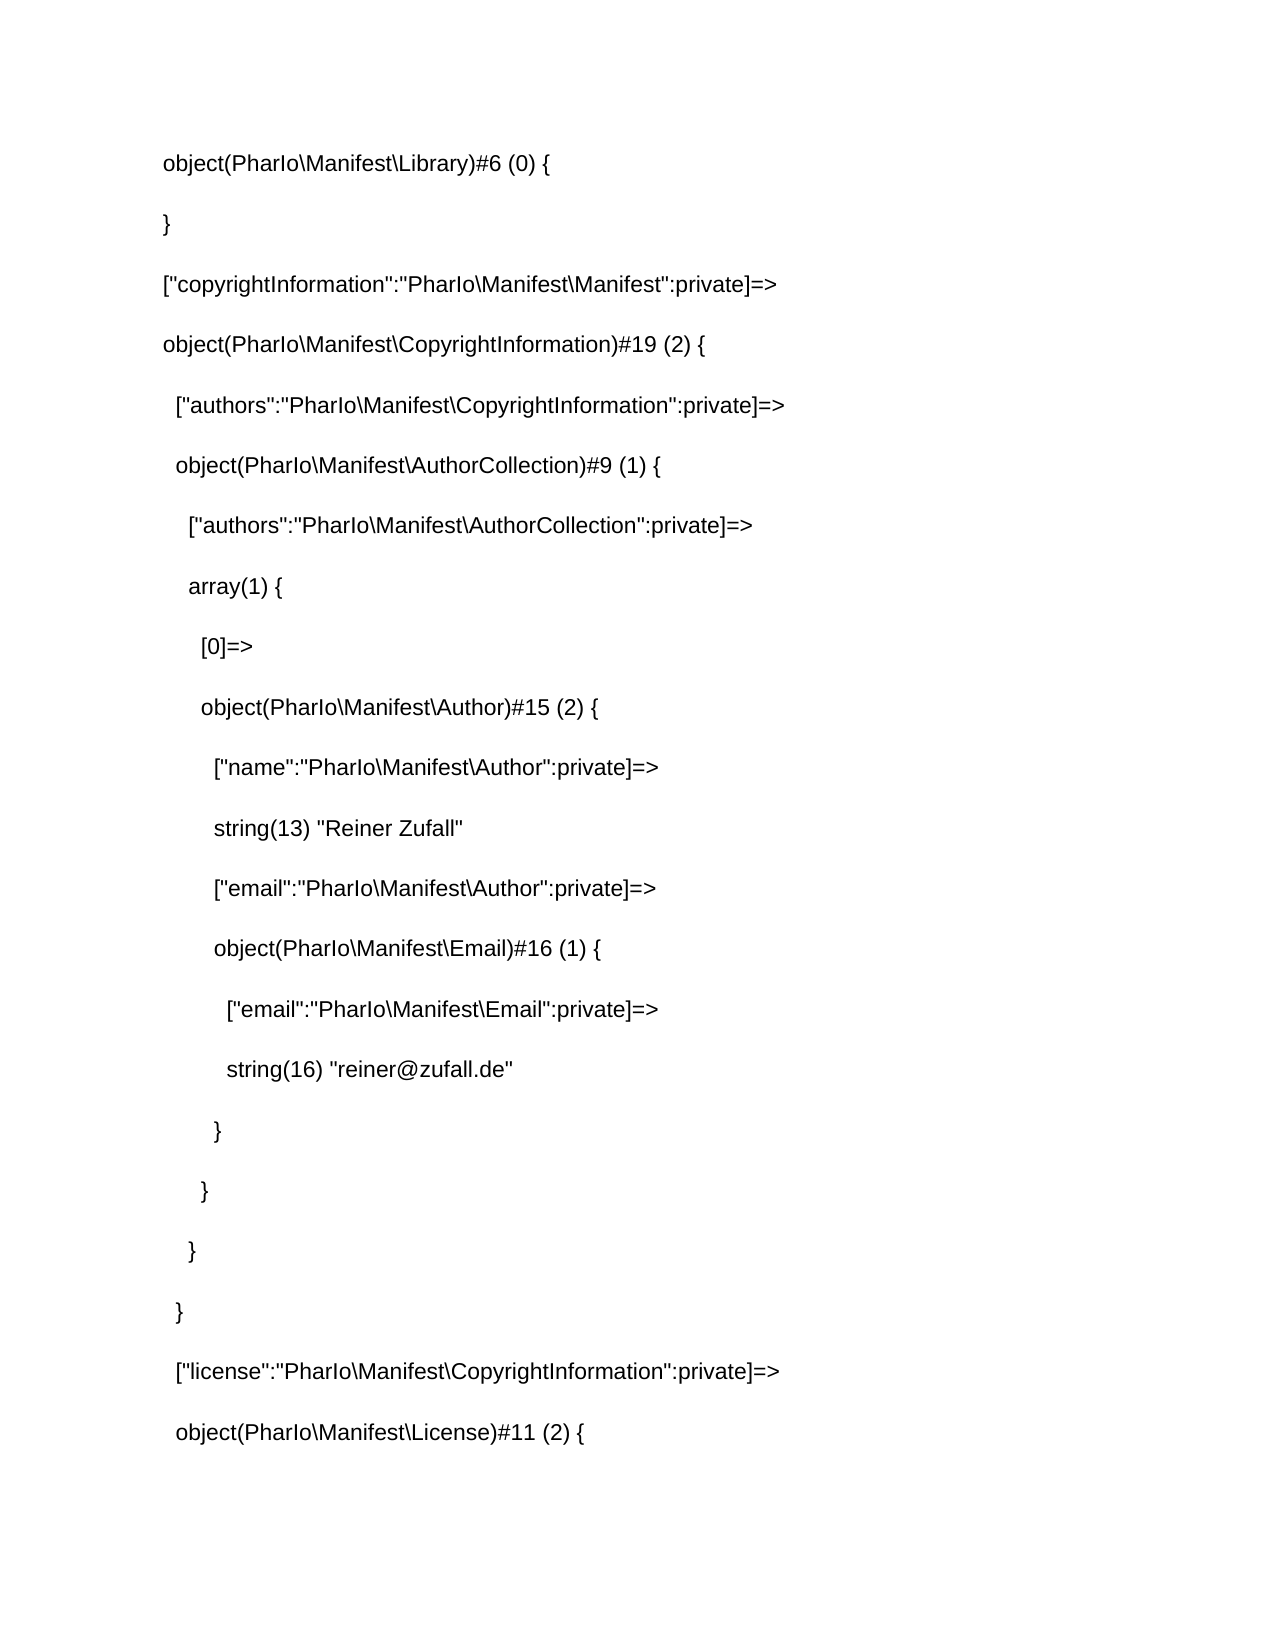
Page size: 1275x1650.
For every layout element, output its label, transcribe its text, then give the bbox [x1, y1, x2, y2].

text } [150, 210, 1125, 237]
text object(PharIo\Manifest\Library)#6 (0) { [150, 150, 1125, 176]
text } [150, 1117, 1125, 1143]
text string(13) "Reiner Zufall" [150, 814, 1125, 841]
text ["authors":"PharIo\Manifest\CopyrightInformation":private]=> [150, 392, 1125, 418]
text ["name":"PharIo\Manifest\Author":private]=> [150, 754, 1125, 781]
text object(PharIo\Manifest\Author)#15 (2) { [150, 694, 1125, 720]
text } [150, 1298, 1125, 1324]
text } [150, 1177, 1125, 1203]
text object(PharIo\Manifest\Email)#16 (1) { [150, 935, 1125, 962]
text object(PharIo\Manifest\License)#11 (2) { [150, 1419, 1125, 1445]
text array(1) { [150, 573, 1125, 599]
text [0]=> [150, 633, 1125, 660]
text string(16) "reiner@zufall.de" [150, 1056, 1125, 1083]
text } [150, 1237, 1125, 1264]
text object(PharIo\Manifest\CopyrightInformation)#19 (2) { [150, 331, 1125, 358]
text ["license":"PharIo\Manifest\CopyrightInformation":private]=> [150, 1358, 1125, 1385]
text ["authors":"PharIo\Manifest\AuthorCollection":private]=> [150, 512, 1125, 539]
text ["copyrightInformation":"PharIo\Manifest\Manifest":private]=> [150, 271, 1125, 297]
text object(PharIo\Manifest\AuthorCollection)#9 (1) { [150, 452, 1125, 478]
text ["email":"PharIo\Manifest\Email":private]=> [150, 996, 1125, 1022]
text ["email":"PharIo\Manifest\Author":private]=> [150, 875, 1125, 901]
